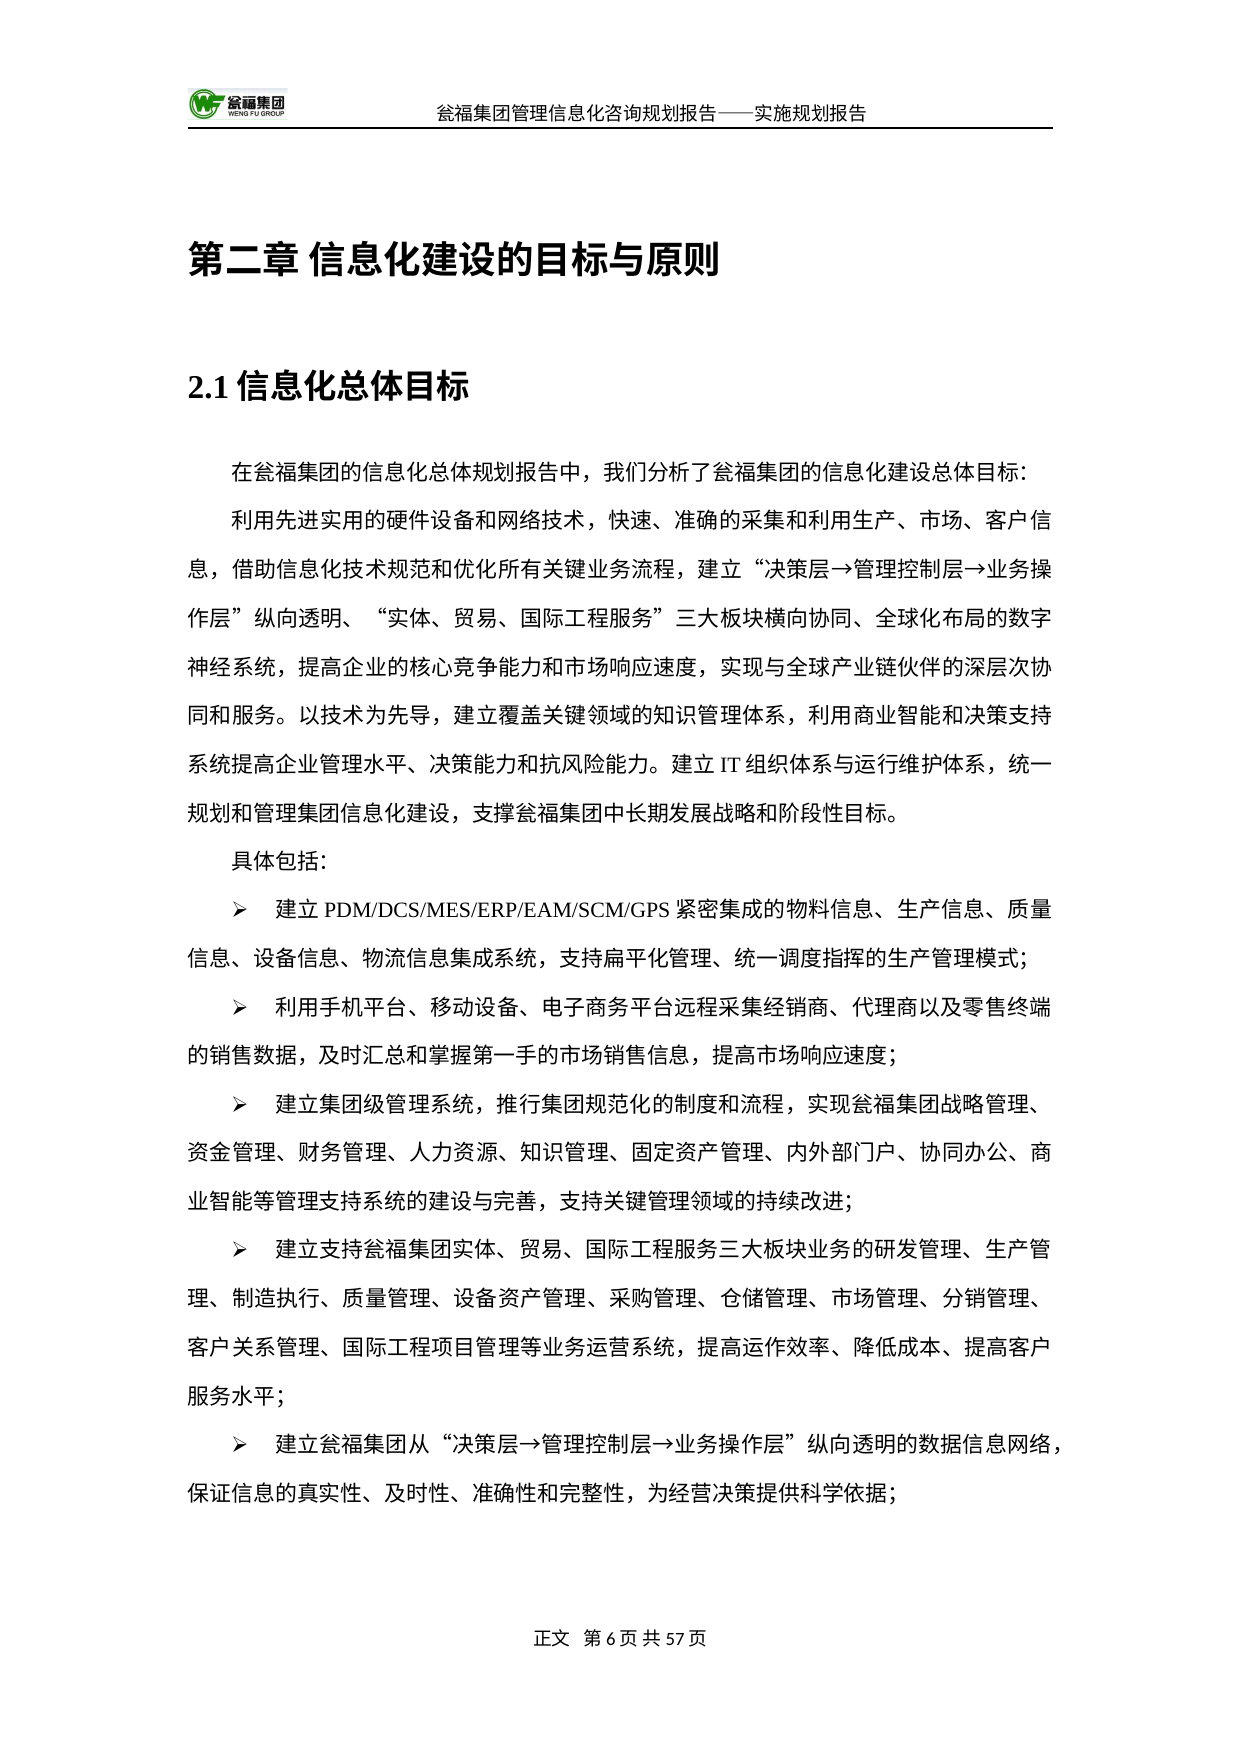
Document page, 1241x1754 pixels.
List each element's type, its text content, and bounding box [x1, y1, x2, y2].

subtitle 第二章 信息化建设的目标与原则 [187, 224, 1053, 289]
list 建立支持瓮福集团实体、贸易、国际工程服务三大板块业务的研发管理、生产管理、制造执行、质量管理、设备资产管理、采购管理、仓储管理、市场管理、分销管理、客户关系管理、国际工程项目管理等业务运营系统，提高运作效率、降低成本、提高客户服务水平； [187, 1232, 1053, 1411]
picture [187, 88, 288, 120]
list 利用手机平台、移动设备、电子商务平台远程采集经销商、代理商以及零售终端的销售数据，及时汇总和掌握第一手的市场销售信息，提高市场响应速度； [187, 989, 1053, 1070]
list 建立集团级管理系统，推行集团规范化的制度和流程，实现瓮福集团战略管理、资金管理、财务管理、人力资源、知识管理、固定资产管理、内外部门户、协同办公、商业智能等管理支持系统的建设与完善，支持关键管理领域的持续改进； [187, 1086, 1053, 1216]
text 在瓮福集团的信息化总体规划报告中，我们分析了瓮福集团的信息化建设总体目标： [187, 454, 1053, 487]
list 建立瓮福集团从“决策层→管理控制层→业务操作层”纵向透明的数据信息网络，保证信息的真实性、及时性、准确性和完整性，为经营决策提供科学依据； [187, 1427, 1053, 1508]
list 建立PDM/DCS/MES/ERP/EAM/SCM/GPS紧密集成的物料信息、生产信息、质量信息、设备信息、物流信息集成系统，支持扁平化管理、统一调度指挥的生产管理模式； [187, 892, 1053, 973]
text 利用先进实用的硬件设备和网络技术，快速、准确的采集和利用生产、市场、客户信息，借助信息化技术规范和优化所有关键业务流程，建立“决策层→管理控制层→业务操作层”纵向透明、“实体、贸易、国际工程服务”三大板块横向协同、全球化布局的数字神经系统，提高企业的核心竞争能力和市场响应速度，实现与全球产业链伙伴的深层次协同和服务。以技术为先导，建立覆盖关键领域的知识管理体系，利用商业智能和决策支持系统提高企业管理水平、决策能力和抗风险能力。建立IT组织体系与运行维护体系，统一规划和管理集团信息化建设，支撑瓮福集团中长期发展战略和阶段性目标。 [187, 503, 1053, 828]
subtitle 2.1 信息化总体目标 [187, 352, 1053, 417]
text 具体包括： [187, 844, 1053, 876]
